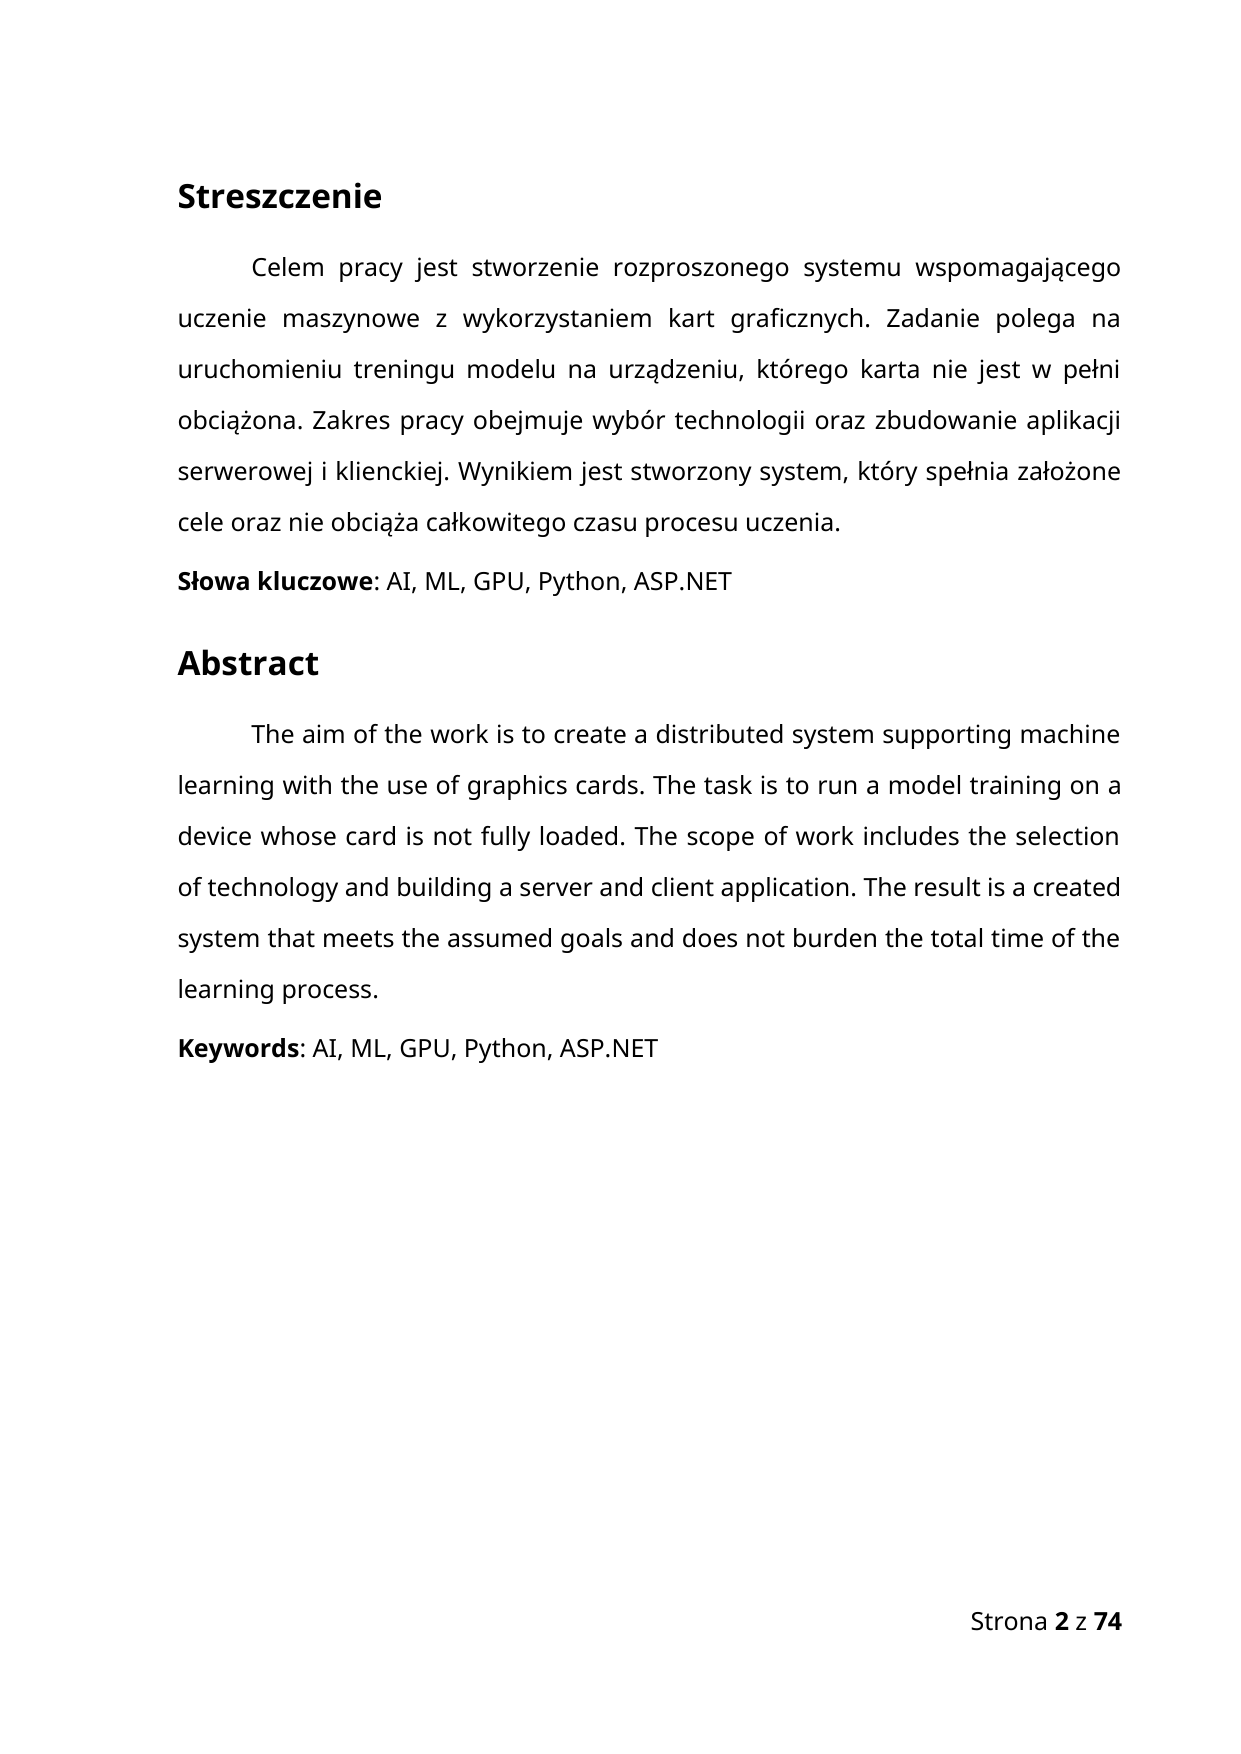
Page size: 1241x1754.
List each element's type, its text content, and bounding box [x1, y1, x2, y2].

text The aim of the work is to create a distributed system supporting machine learning with the use of graphics cards. The task is to run a model training on a device whose card is not fully loaded. The scope of work includes the selection of technology and building a server and client application. The result is a created system that meets the assumed goals and does not burden the total time of the learning process. [177, 716, 1122, 1006]
text Celem pracy jest stworzenie rozproszonego systemu wspomagającego uczenie maszynowe z wykorzystaniem kart graficznych. Zadanie polega na uruchomieniu treningu modelu na urządzeniu, którego karta nie jest w pełni obciążona. Zakres pracy obejmuje wybór technologii oraz zbudowanie aplikacji serwerowej i klienckiej. Wynikiem jest stworzony system, który spełnia założone cele oraz nie obciąża całkowitego czasu procesu uczenia. [177, 249, 1122, 538]
subtitle Streszczenie [177, 173, 1122, 218]
text Słowa kluczowe: AI, ML, GPU, Python, ASP.NET [177, 564, 1122, 598]
text Keywords: AI, ML, GPU, Python, ASP.NET [177, 1031, 1122, 1065]
subtitle Abstract [177, 640, 1122, 685]
